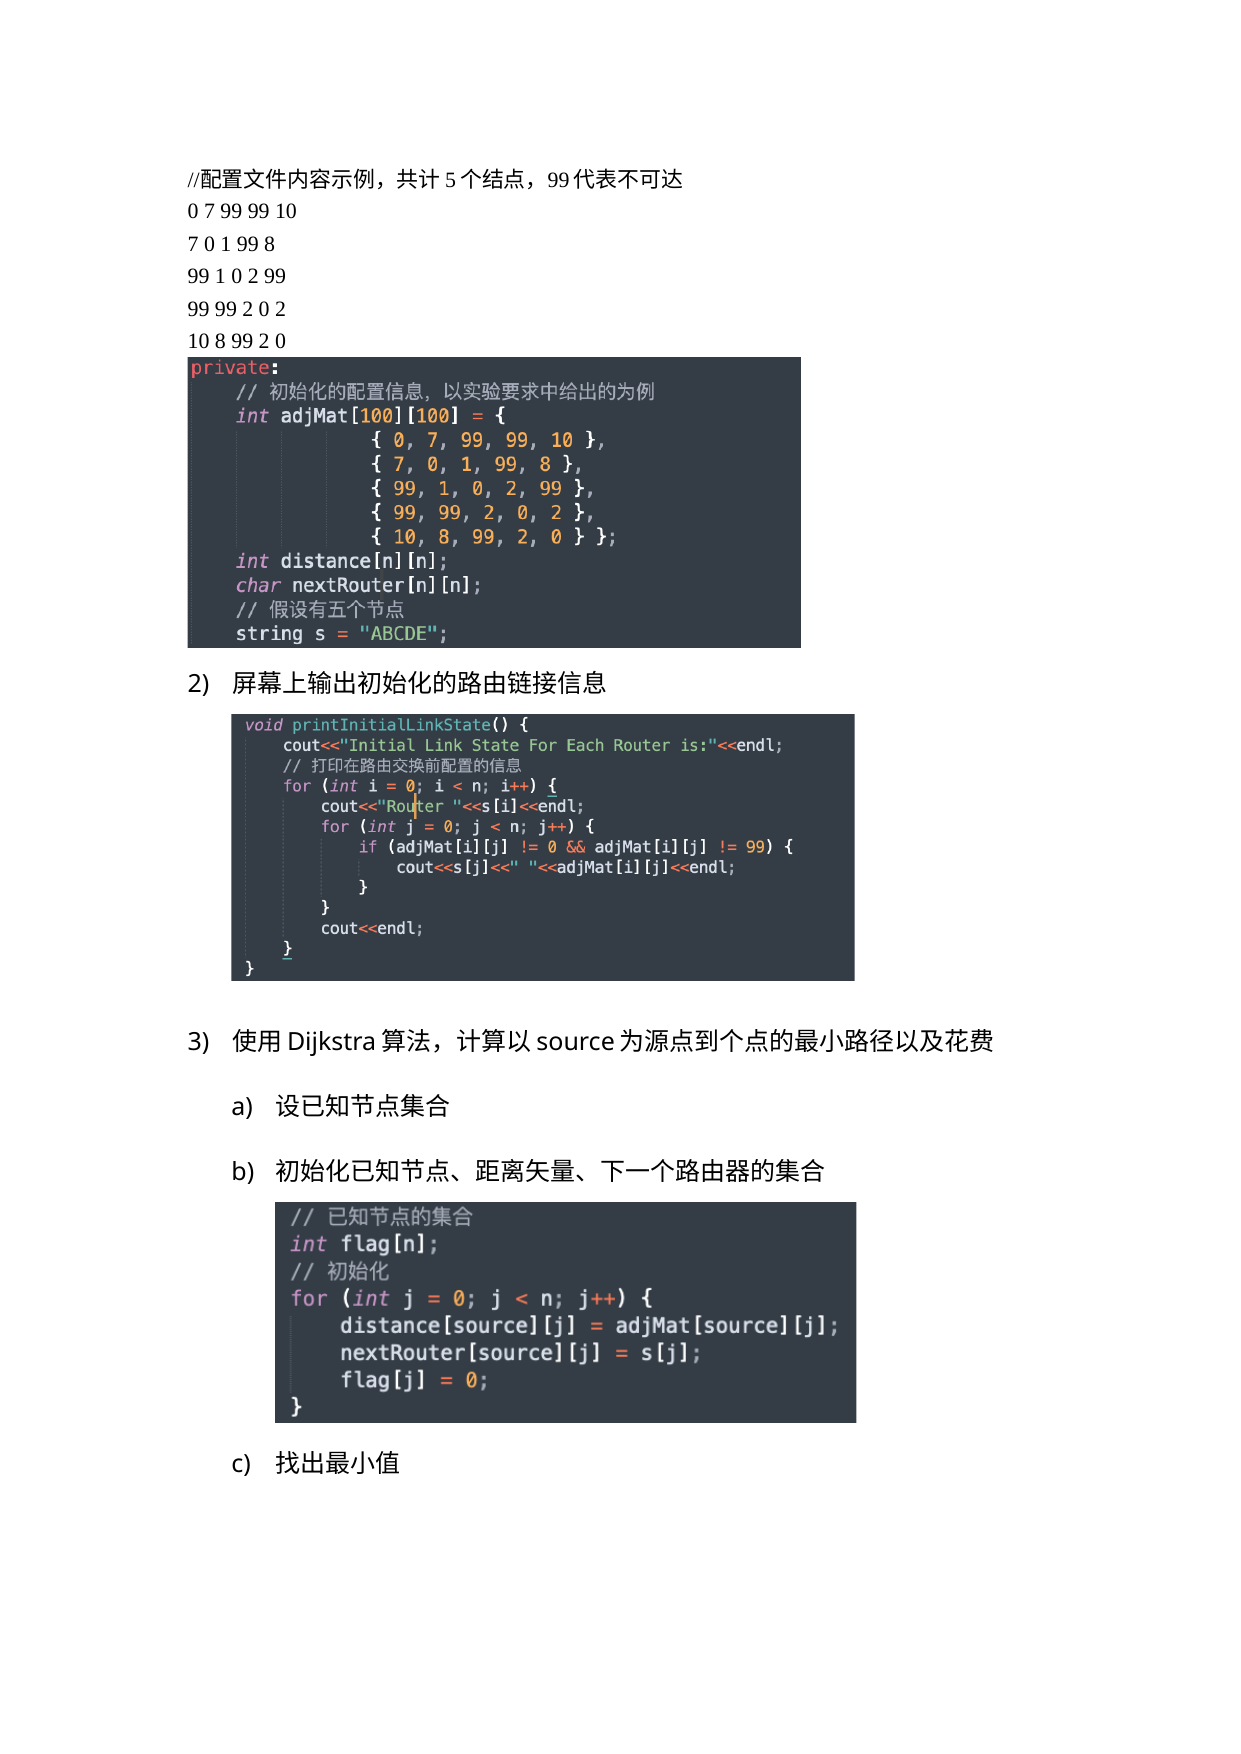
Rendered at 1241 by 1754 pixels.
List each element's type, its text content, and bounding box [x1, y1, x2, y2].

picture [187, 357, 801, 648]
picture [275, 1202, 857, 1423]
list 屏幕上输出初始化的路由链接信息 [187, 649, 1053, 714]
list 使用Dijkstra算法，计算以source为源点到个点的最小路径以及花费 [187, 1007, 1053, 1072]
text 99 1 0 2 99 [187, 259, 1053, 292]
list 找出最小值 [231, 1429, 1053, 1494]
text 99 99 2 0 2 [187, 292, 1053, 324]
list 10 8 99 2 0 [187, 324, 1053, 357]
list 设已知节点集合 [231, 1072, 1053, 1137]
text //配置文件内容示例，共计5个结点，99代表不可达 [187, 162, 1053, 194]
picture [231, 714, 855, 981]
text 0 7 99 99 10 [187, 194, 1053, 227]
text 7 0 1 99 8 [187, 227, 1053, 259]
list 初始化已知节点、距离矢量、下一个路由器的集合 [231, 1137, 1053, 1202]
